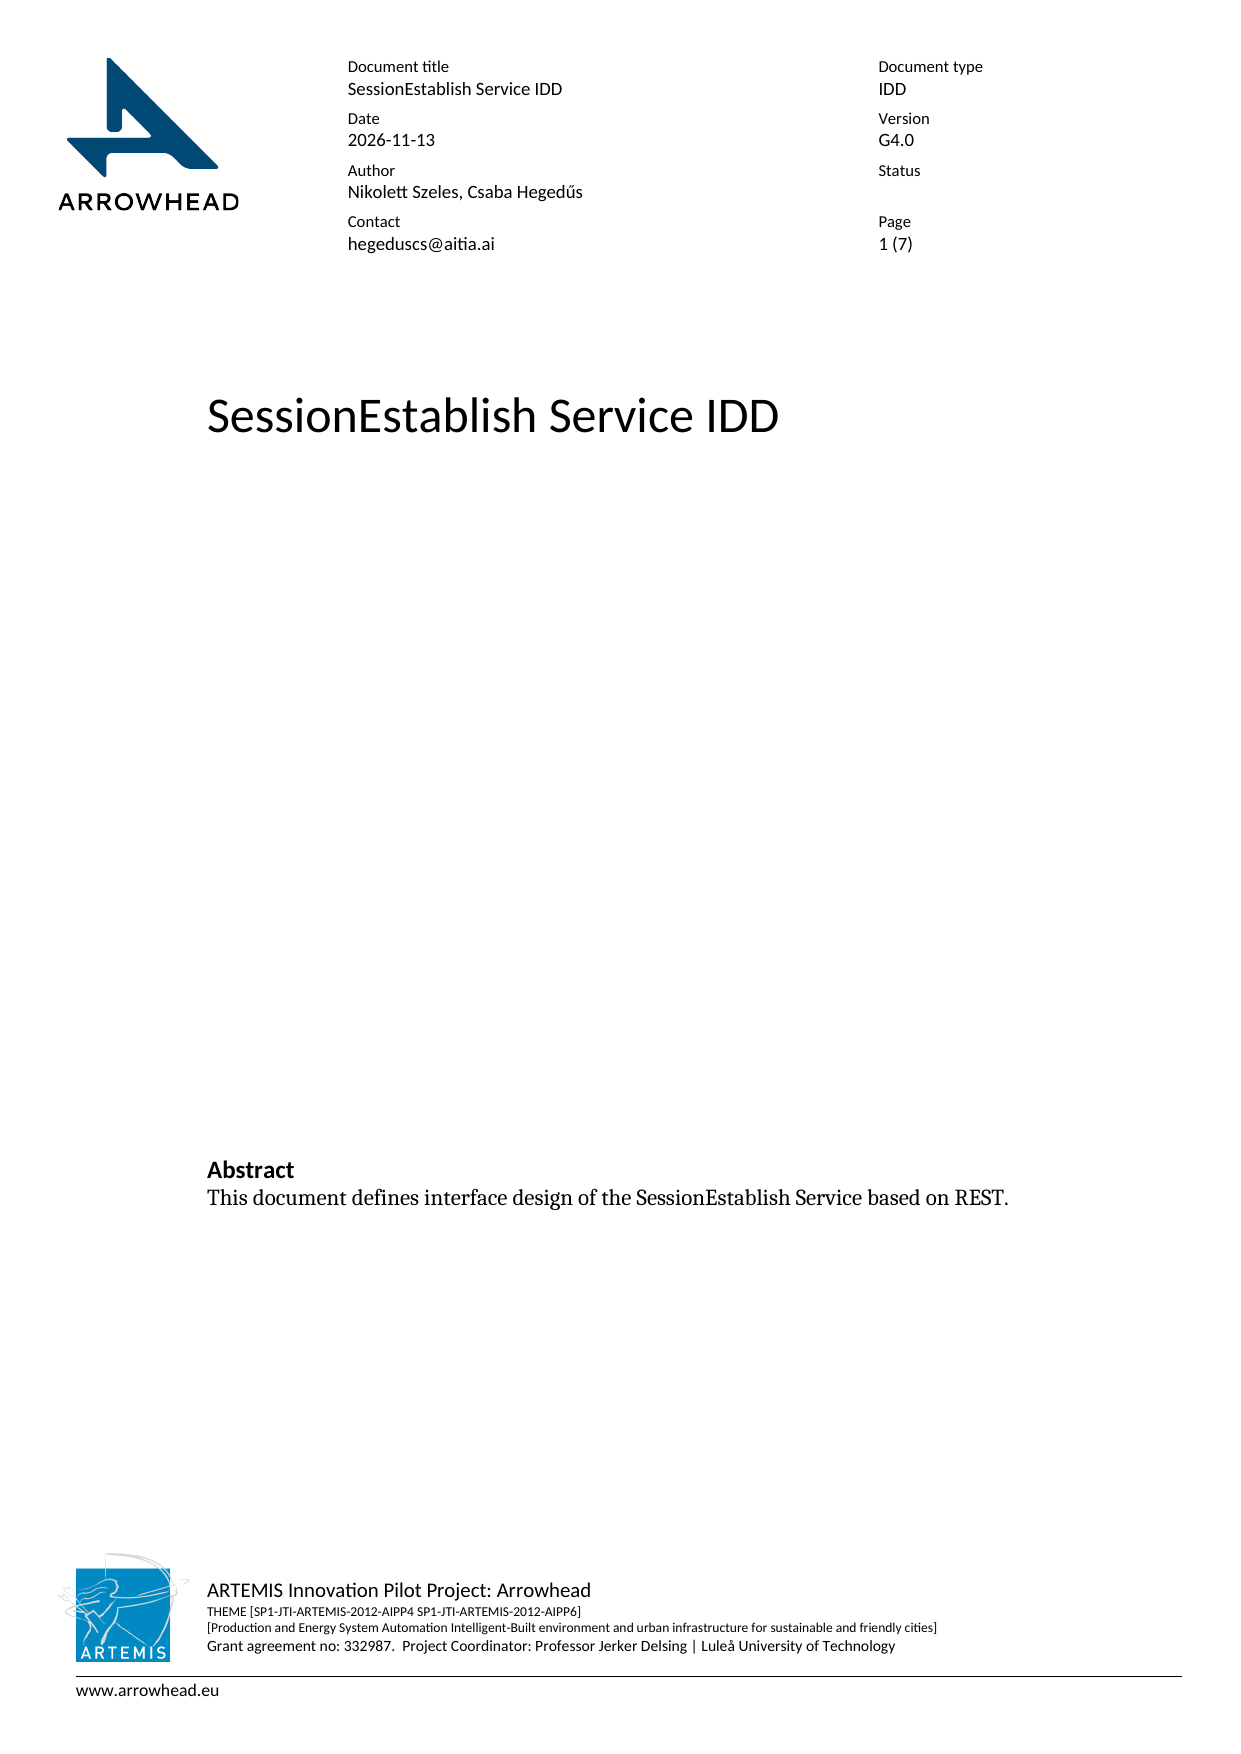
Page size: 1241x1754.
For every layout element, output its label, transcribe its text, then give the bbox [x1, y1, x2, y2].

picture [96, 1647, 101, 1658]
picture [57, 1553, 190, 1662]
text SessionEstablish Service IDD [207, 384, 1122, 445]
picture [102, 1632, 107, 1643]
picture [109, 1647, 116, 1658]
picture [58, 58, 239, 217]
